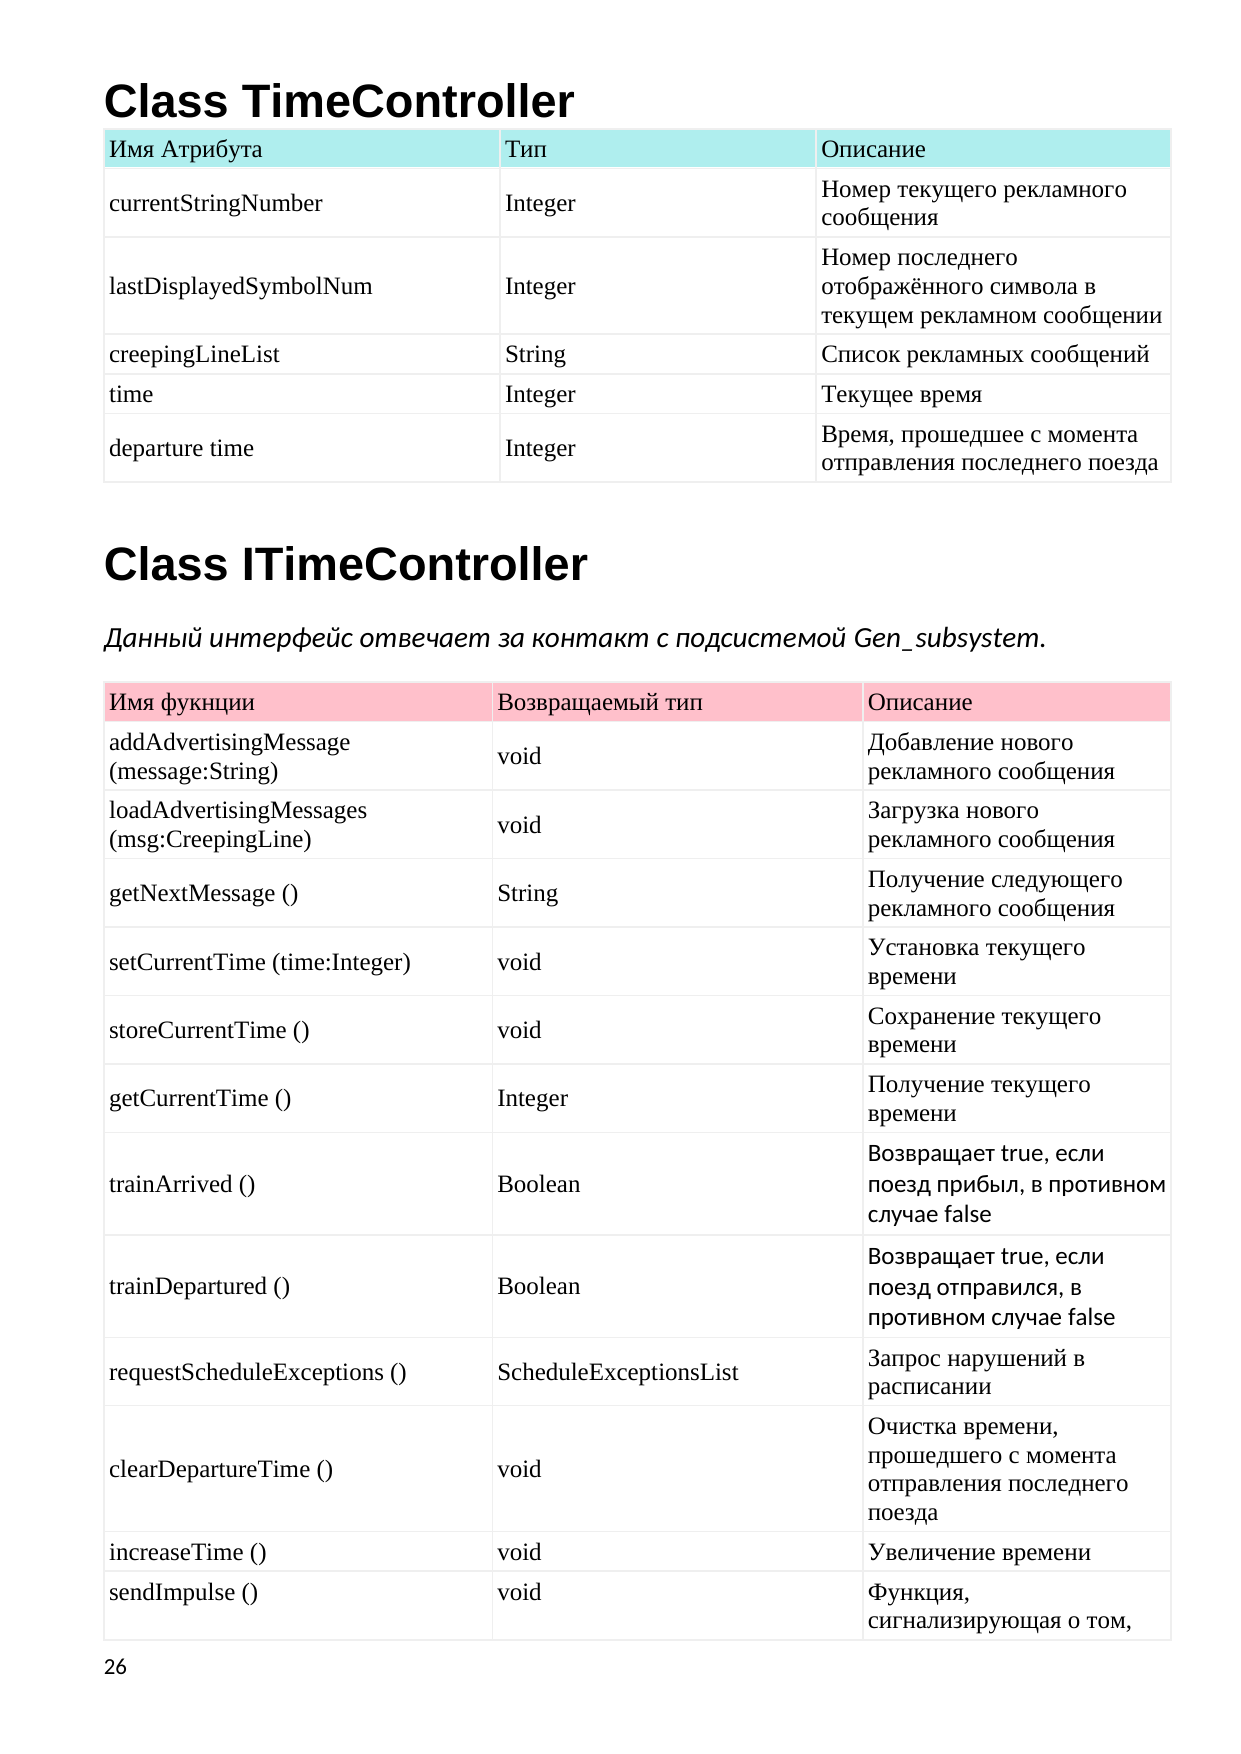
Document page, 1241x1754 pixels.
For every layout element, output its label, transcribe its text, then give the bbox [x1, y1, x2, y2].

table_cell Возвращает true, если поезд прибыл, в противном случае false [864, 1133, 1170, 1234]
table_cell Текущее время [817, 375, 1170, 412]
table_cell Номер текущего рекламного сообщения [817, 169, 1170, 236]
table_cell Получение текущего времени [864, 1065, 1170, 1131]
table_header Описание [864, 683, 1170, 721]
table_cell creepingLineList [105, 335, 499, 373]
table_cell Получение следующего рекламного сообщения [864, 859, 1170, 926]
table_header Тип [501, 130, 815, 167]
table_cell setCurrentTime (time:Integer) [105, 928, 492, 994]
table_header Имя фукнции [105, 683, 492, 721]
table_cell Integer [501, 169, 815, 236]
table_cell Очистка времени, прошедшего с момента отправления последнего поезда [864, 1406, 1170, 1531]
table_cell trainDepartured () [105, 1236, 492, 1336]
table_cell storeCurrentTime () [105, 996, 492, 1063]
table_cell Integer [501, 414, 815, 481]
table_cell void [493, 791, 862, 858]
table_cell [864, 1572, 1170, 1639]
text Данный интерфейс отвечает за контакт с подсистемой Gen_subsystem. [103, 619, 1152, 655]
table_cell getNextMessage () [105, 859, 492, 926]
table_cell void [493, 1406, 862, 1531]
table_header Описание [817, 130, 1170, 167]
table_header Возвращаемый тип [493, 683, 862, 721]
table_cell Integer [501, 238, 815, 333]
table_cell Boolean [493, 1133, 862, 1234]
table_cell sendImpulse () [105, 1572, 492, 1639]
table_cell increaseTime () [105, 1532, 492, 1570]
table_cell void [493, 1532, 862, 1570]
table_cell void [493, 996, 862, 1063]
table_cell Integer [501, 375, 815, 412]
table_cell ScheduleExceptionsList [493, 1338, 862, 1405]
table_cell void [493, 722, 862, 789]
table_cell Список рекламных сообщений [817, 335, 1170, 373]
table_cell Возвращает true, если поезд отправился, в противном случае false [864, 1236, 1170, 1336]
table_header Имя Атрибута [105, 130, 499, 167]
table_cell Integer [493, 1065, 862, 1131]
table_cell loadAdvertisingMessages (msg:CreepingLine) [105, 791, 492, 858]
table_cell departure time [105, 414, 499, 481]
table_cell requestScheduleExceptions () [105, 1338, 492, 1405]
table_cell addAdvertisingMessage (message:String) [105, 722, 492, 789]
table_cell String [501, 335, 815, 373]
table_cell Время, прошедшее с момента отправления последнего поезда [817, 414, 1170, 481]
table_cell Boolean [493, 1236, 862, 1336]
table_cell time [105, 375, 499, 412]
table_cell String [493, 859, 862, 926]
table_cell clearDepartureTime () [105, 1406, 492, 1531]
text Class TimeController [103, 74, 1152, 128]
table_cell Сохранение текущего времени [864, 996, 1170, 1063]
table_cell Добавление нового рекламного сообщения [864, 722, 1170, 789]
table_cell Номер последнего отображённого символа в текущем рекламном сообщении [817, 238, 1170, 333]
table_cell Установка текущего времени [864, 928, 1170, 994]
table_cell getCurrentTime () [105, 1065, 492, 1131]
table_cell Запрос нарушений в расписании [864, 1338, 1170, 1405]
table_cell trainArrived () [105, 1133, 492, 1234]
table_cell Увеличение времени [864, 1532, 1170, 1570]
table_cell void [493, 1572, 862, 1639]
table_cell currentStringNumber [105, 169, 499, 236]
table_cell lastDisplayedSymbolNum [105, 238, 499, 333]
table_cell Загрузка нового рекламного сообщения [864, 791, 1170, 858]
text Class ITimeController [103, 536, 1152, 590]
table_cell void [493, 928, 862, 994]
